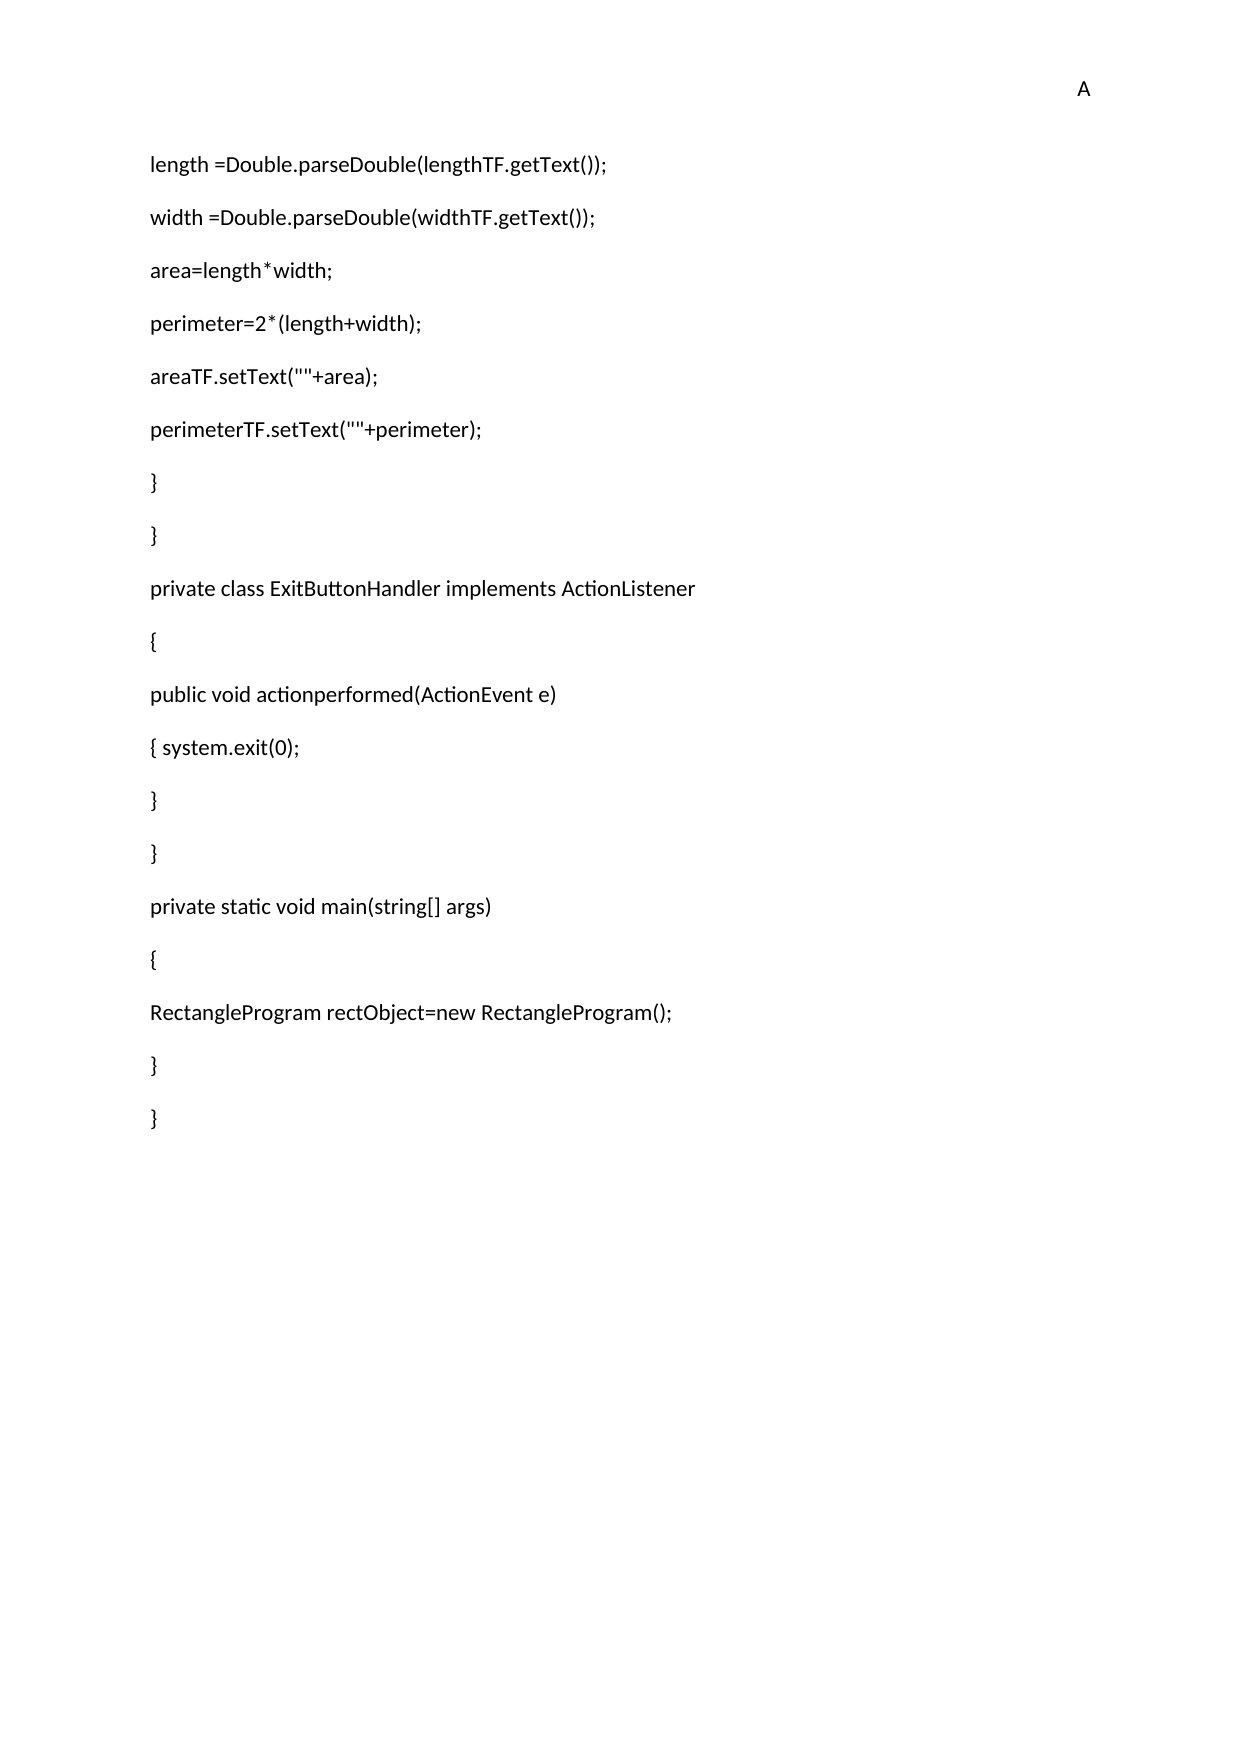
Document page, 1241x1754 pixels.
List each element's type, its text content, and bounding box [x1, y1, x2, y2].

text } [150, 1051, 1090, 1079]
text area=length*width; [150, 256, 1090, 284]
text public void actionperformed(ActionEvent e) [150, 680, 1090, 708]
text private static void main(string[] args) [150, 892, 1090, 920]
text } [150, 839, 1090, 867]
text } [150, 786, 1090, 814]
text } [150, 468, 1090, 496]
text perimeterTF.setText(""+perimeter); [150, 415, 1090, 443]
text length =Double.parseDouble(lengthTF.getText()); [150, 150, 1090, 178]
text RectangleProgram rectObject=new RectangleProgram(); [150, 998, 1090, 1026]
text } [150, 1104, 1090, 1132]
text private class ExitButtonHandler implements ActionListener [150, 574, 1090, 602]
text { system.exit(0); [150, 733, 1090, 761]
text { [150, 945, 1090, 973]
text } [150, 521, 1090, 549]
text { [150, 627, 1090, 655]
text width =Double.parseDouble(widthTF.getText()); [150, 203, 1090, 231]
text perimeter=2*(length+width); [150, 309, 1090, 337]
text areaTF.setText(""+area); [150, 362, 1090, 390]
